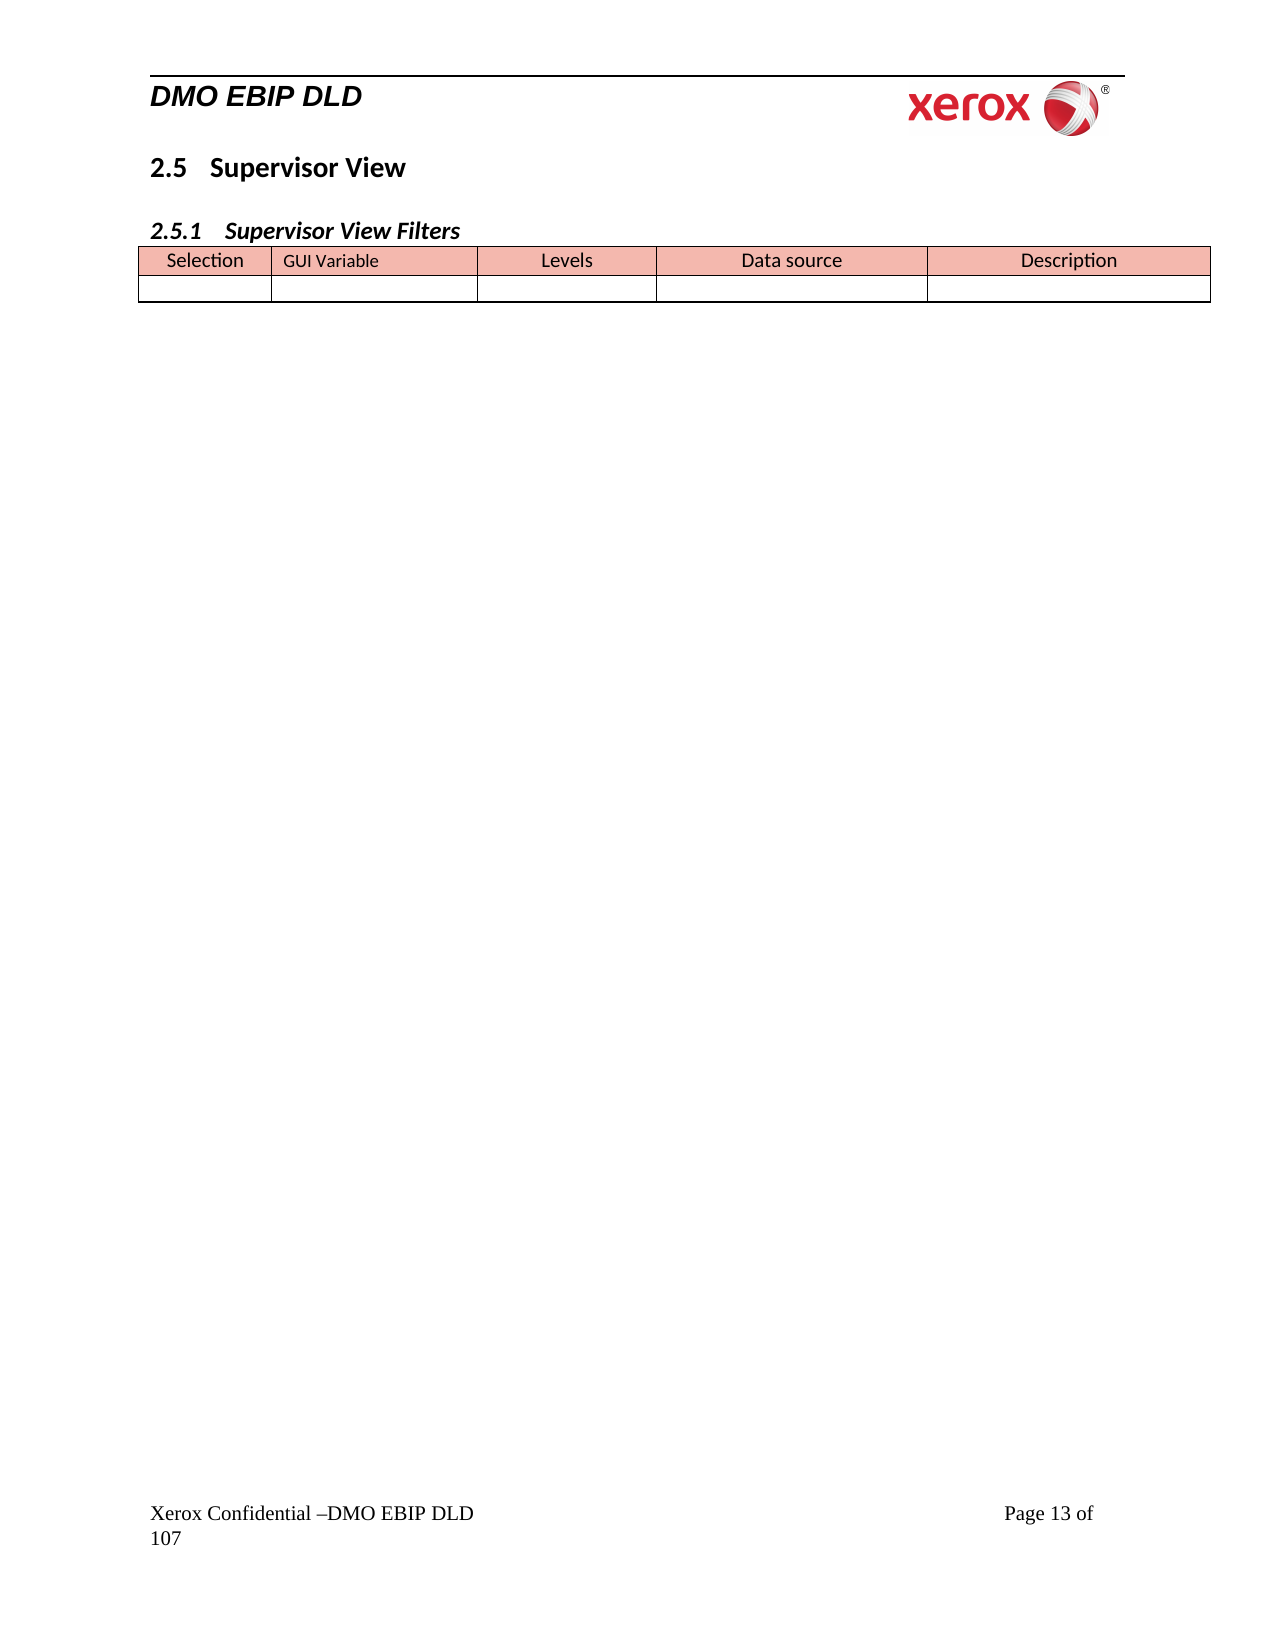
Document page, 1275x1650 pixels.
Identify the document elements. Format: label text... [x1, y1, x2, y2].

table_cell [478, 276, 656, 301]
table_cell [928, 276, 1210, 301]
table_header Data source [657, 247, 927, 275]
table_cell [657, 276, 927, 301]
table_header Selection [139, 247, 271, 275]
list Supervisor View [150, 149, 1123, 185]
list Supervisor View Filters [150, 216, 1123, 246]
table_header Description [928, 247, 1210, 275]
table_header Levels [478, 247, 656, 275]
table_cell [272, 276, 477, 301]
picture [908, 81, 1110, 136]
table_cell [139, 276, 271, 301]
table_header GUI Variable [272, 247, 477, 275]
